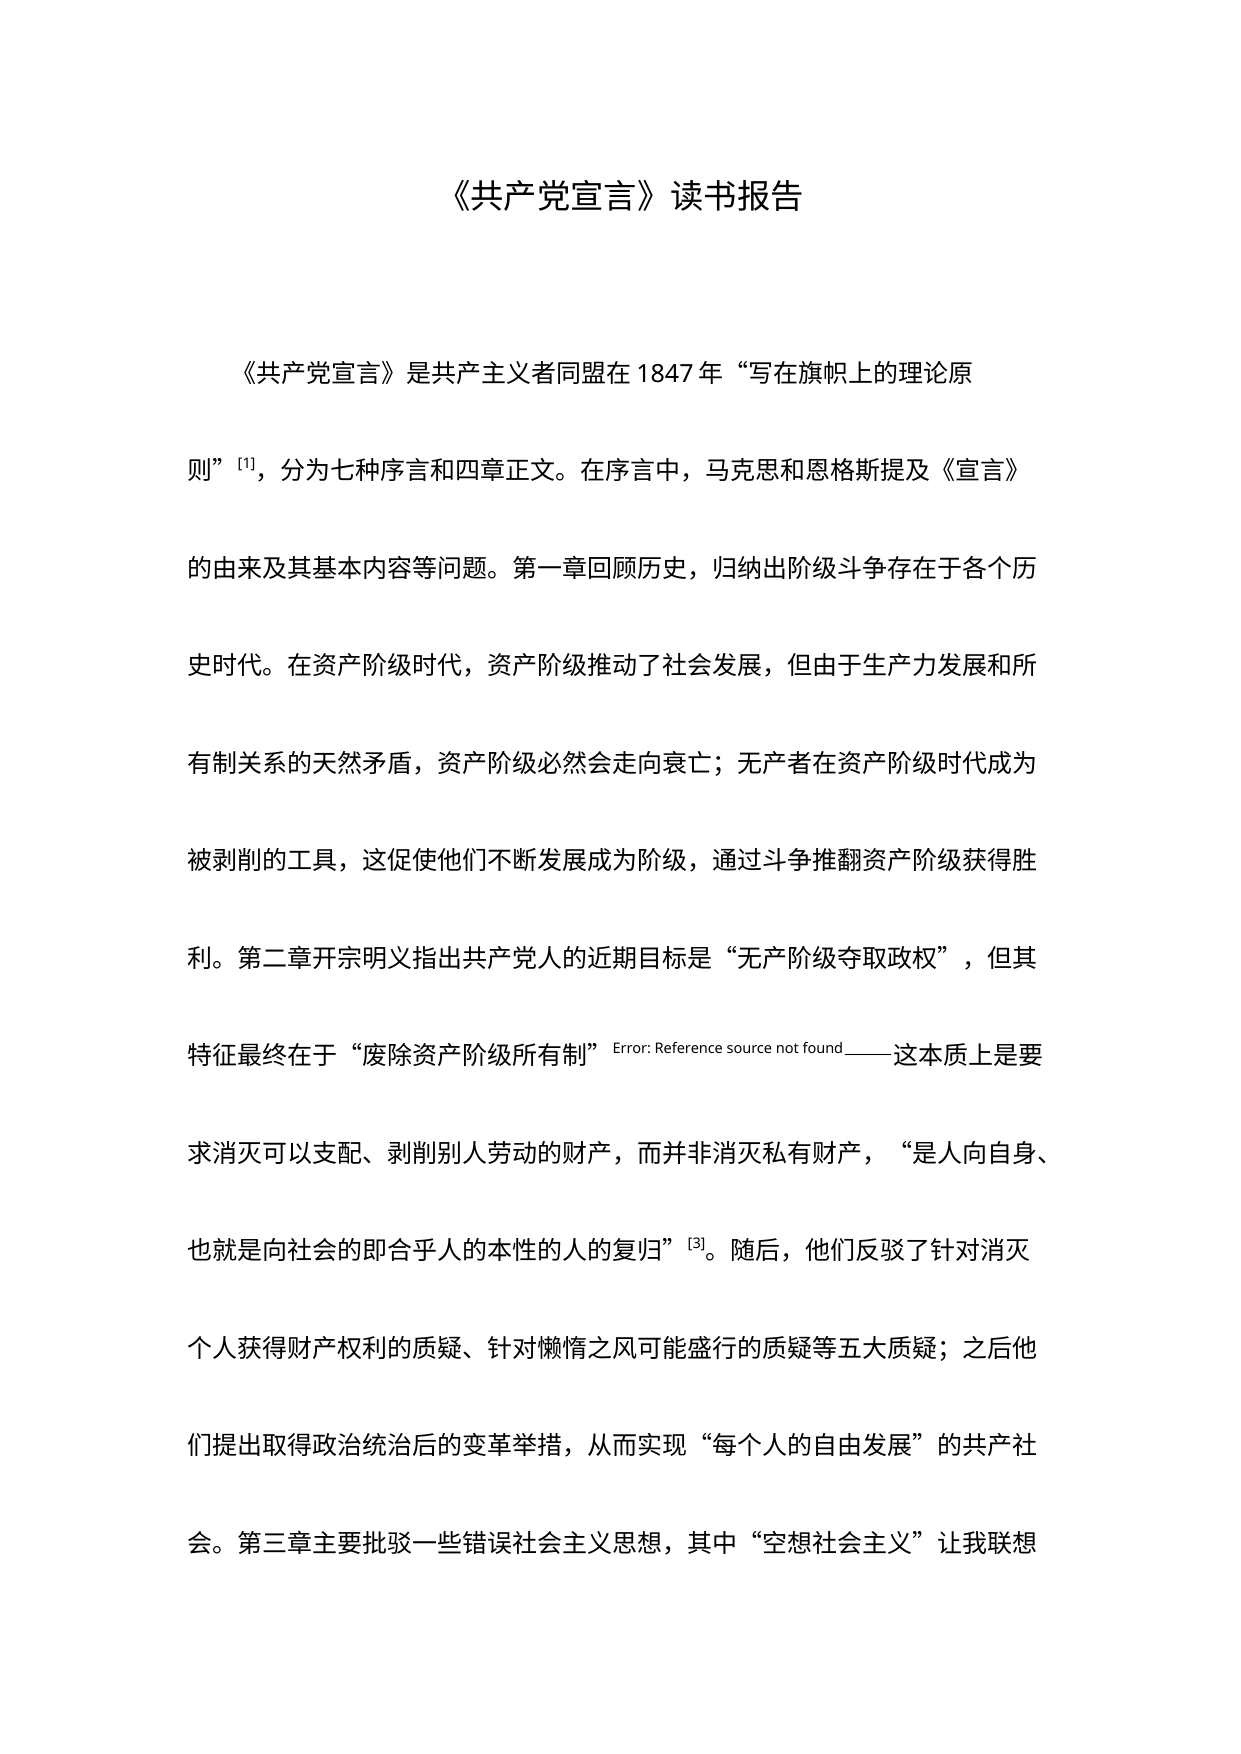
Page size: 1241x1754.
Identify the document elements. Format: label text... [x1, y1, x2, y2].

text 《共产党宣言》读书报告 [187, 162, 1053, 227]
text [187, 339, 1053, 1574]
